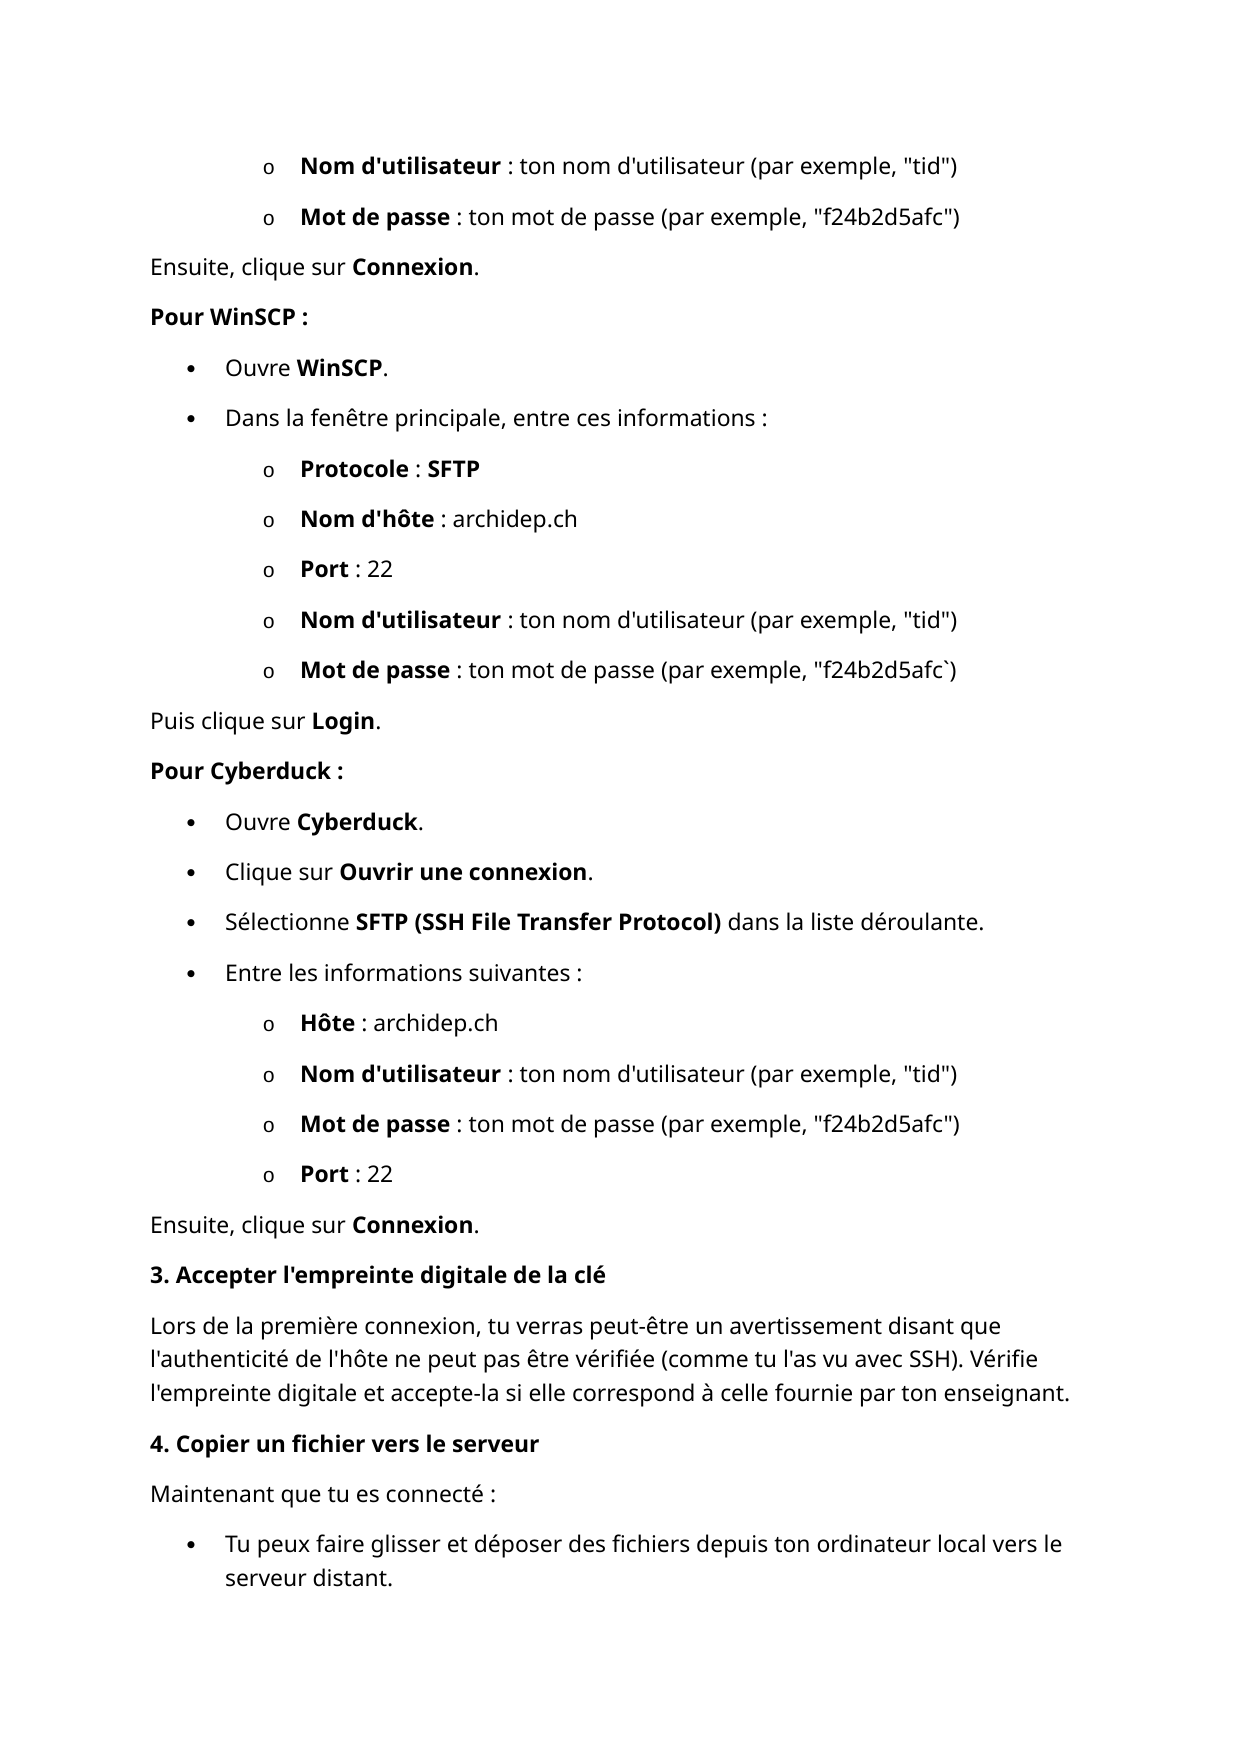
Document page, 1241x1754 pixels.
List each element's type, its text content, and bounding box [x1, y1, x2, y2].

list Dans la fenêtre principale, entre ces informations : [187, 402, 1090, 433]
text Lors de la première connexion, tu verras peut-être un avertissement disant que l'authenticité de l'hôte ne peut pas être vérifiée (comme tu l'as vu avec SSH). Vérifie l'empreinte digitale et accepte-la si elle correspond à celle fournie par ton enseignant. [150, 1309, 1090, 1408]
list Ouvre WinSCP. [187, 352, 1090, 383]
list Port : 22 [262, 553, 1090, 584]
list Nom d'utilisateur : ton nom d'utilisateur (par exemple, "tid") [262, 604, 1090, 635]
text Puis clique sur Login. [150, 704, 1090, 736]
text Maintenant que tu es connecté : [150, 1478, 1090, 1509]
list Sélectionne SFTP (SSH File Transfer Protocol) dans la liste déroulante. [187, 906, 1090, 937]
text Pour WinSCP : [150, 301, 1090, 332]
list Nom d'utilisateur : ton nom d'utilisateur (par exemple, "tid") [262, 1057, 1090, 1089]
list Ouvre Cyberduck. [187, 805, 1090, 837]
list Port : 22 [262, 1158, 1090, 1189]
text Ensuite, clique sur Connexion. [150, 251, 1090, 282]
text 4. Copier un fichier vers le serveur [150, 1427, 1090, 1459]
list Entre les informations suivantes : [187, 957, 1090, 988]
text Pour Cyberduck : [150, 755, 1090, 786]
list Mot de passe : ton mot de passe (par exemple, "f24b2d5afc`) [262, 654, 1090, 685]
list Protocole : SFTP [262, 452, 1090, 484]
list Tu peux faire glisser et déposer des fichiers depuis ton ordinateur local vers le serveur distant. [187, 1528, 1090, 1593]
text Ensuite, clique sur Connexion. [150, 1209, 1090, 1240]
list Mot de passe : ton mot de passe (par exemple, "f24b2d5afc") [262, 200, 1090, 232]
list Hôte : archidep.ch [262, 1007, 1090, 1038]
list Mot de passe : ton mot de passe (par exemple, "f24b2d5afc") [262, 1108, 1090, 1139]
text 3. Accepter l'empreinte digitale de la clé [150, 1259, 1090, 1290]
list Nom d'utilisateur : ton nom d'utilisateur (par exemple, "tid") [262, 150, 1090, 181]
list Nom d'hôte : archidep.ch [262, 503, 1090, 534]
list Clique sur Ouvrir une connexion. [187, 856, 1090, 887]
